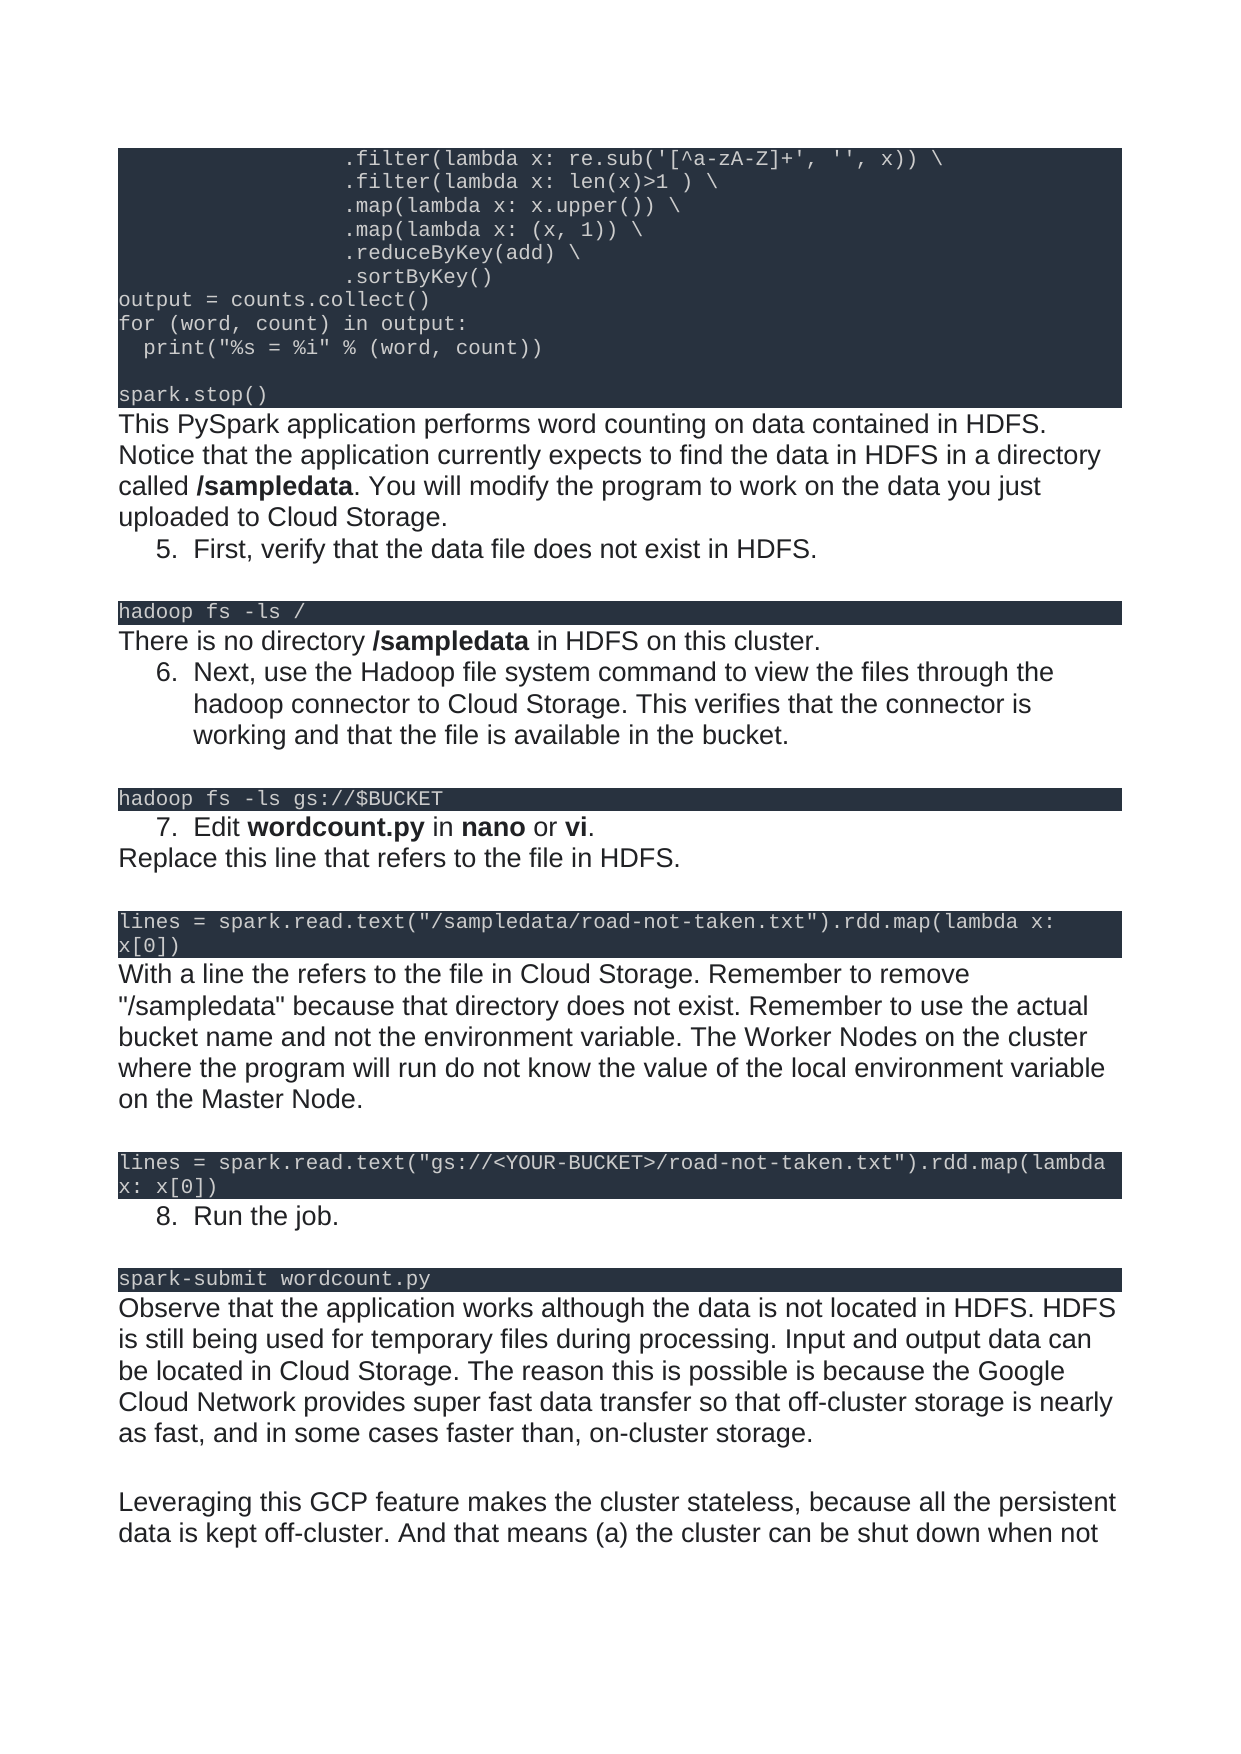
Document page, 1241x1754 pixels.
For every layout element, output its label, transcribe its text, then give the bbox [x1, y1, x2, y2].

list Edit wordcount.py in nano or vi. [156, 811, 1122, 842]
text .filter(lambda x: re.sub('[^a-zA-Z]+', '', x)) \ [118, 148, 1122, 171]
text spark-submit wordcount.py [118, 1268, 1122, 1292]
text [118, 1486, 1122, 1548]
text .sortByKey() [118, 266, 1122, 289]
list Next, use the Hadoop file system command to view the files through the hadoop connector to Cloud Storage. This verifies that the connector is working and that the file is available in the bucket. [156, 656, 1122, 750]
text Observe that the application works although the data is not located in HDFS. HDFS is still being used for temporary files during processing. Input and output data can be located in Cloud Storage. The reason this is possible is because the Google Cloud Network provides super fast data transfer so that off-cluster storage is nearly as fast, and in some cases faster than, on-cluster storage. [118, 1292, 1122, 1448]
text With a line the refers to the file in Cloud Storage. Remember to remove "/sampledata" because that directory does not exist. Remember to use the actual bucket name and not the environment variable. The Worker Nodes on the cluster where the program will run do not know the value of the local environment variable on the Master Node. [118, 958, 1122, 1115]
text There is no directory /sampledata in HDFS on this cluster. [118, 625, 1122, 656]
list Run the job. [156, 1199, 1122, 1231]
text .map(lambda x: x.upper()) \ [118, 195, 1122, 218]
text for (word, count) in output: [118, 313, 1122, 337]
list First, verify that the data file does not exist in HDFS. [156, 533, 1122, 564]
text hadoop fs -ls gs://$BUCKET [118, 788, 1122, 811]
text hadoop fs -ls / [118, 601, 1122, 625]
text lines = spark.read.text("gs://<YOUR-BUCKET>/road-not-taken.txt").rdd.map(lambda x: x[0]) [118, 1152, 1122, 1199]
text output = counts.collect() [118, 289, 1122, 313]
text .filter(lambda x: len(x)>1 ) \ [118, 171, 1122, 195]
text Replace this line that refers to the file in HDFS. [118, 842, 1122, 874]
text .map(lambda x: (x, 1)) \ [118, 218, 1122, 242]
text .reduceByKey(add) \ [118, 242, 1122, 266]
text spark.stop() [118, 384, 1122, 408]
text This PySpark application performs word counting on data contained in HDFS. Notice that the application currently expects to find the data in HDFS in a directory called /sampledata. You will modify the program to work on the data you just uploaded to Cloud Storage. [118, 408, 1122, 533]
text print("%s = %i" % (word, count)) [118, 337, 1122, 360]
text lines = spark.read.text("/sampledata/road-not-taken.txt").rdd.map(lambda x: x[0]) [118, 911, 1122, 958]
